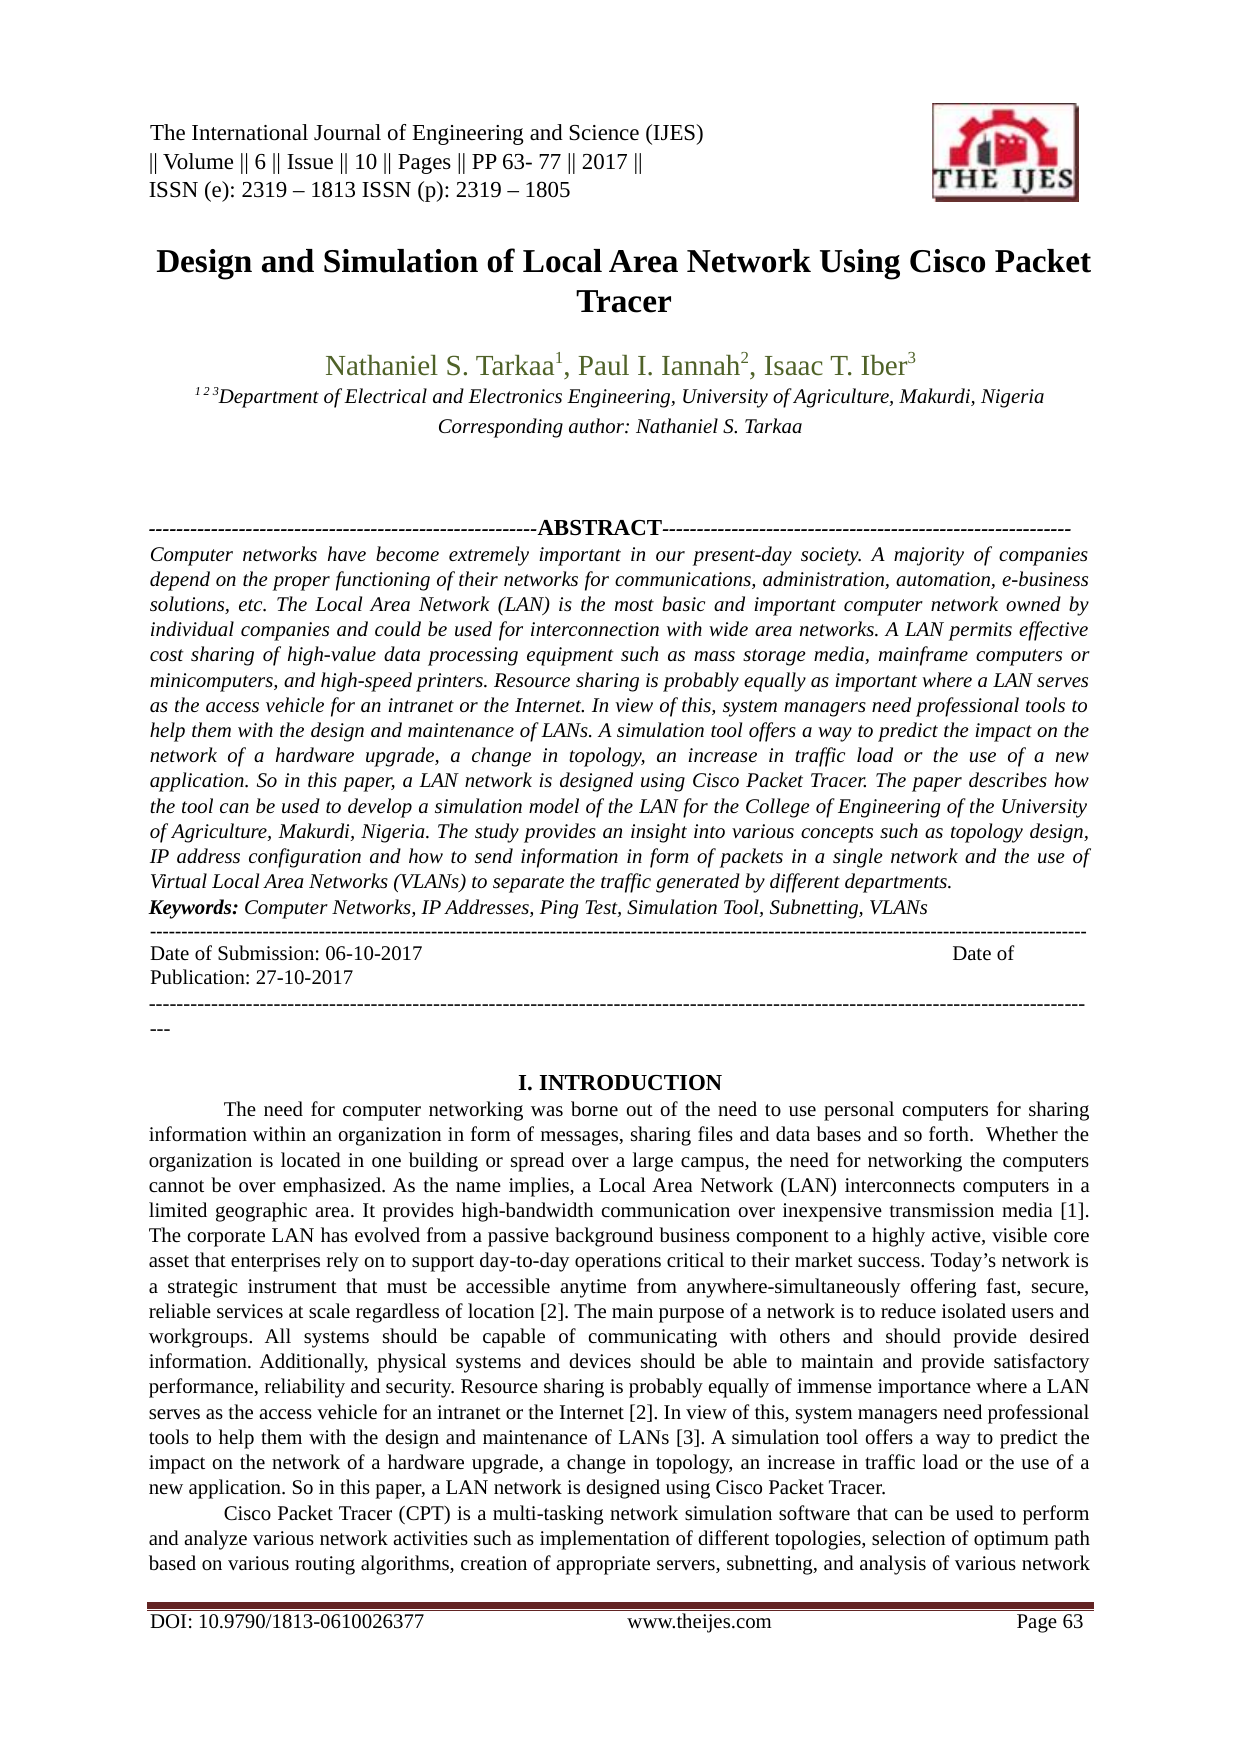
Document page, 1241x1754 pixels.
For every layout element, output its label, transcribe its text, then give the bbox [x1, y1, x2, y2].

text ------------------------------------------------------------------------------------------------------------------------------------------------------ Date of Submission: 06-10-2017 Date of Publication: 27-10-2017 [150, 921, 1097, 989]
subtitle I. INTRODUCTION [150, 1069, 1090, 1095]
text Keywords: Computer Networks, IP Addresses, Ping Test, Simulation Tool, Subnetting, VLANs [148, 895, 1092, 919]
text Design and Simulation of Local Area Network Using Cisco Packet Tracer [150, 242, 1097, 319]
text || Volume || 6 || Issue || 10 || Pages || PP 63- 77 || 2017 || [148, 148, 932, 174]
text ------------------------------------------------------------------------------------------------------------------------------------------ [148, 990, 1091, 1040]
text Nathaniel S. Tarkaa1, Paul I. Iannah2, Isaac T. Iber3 [150, 348, 1090, 381]
text 1 2 3Department of Electrical and Electronics Engineering, University of Agriculture, Makurdi, Nigeria [150, 384, 1089, 408]
text The need for computer networking was borne out of the need to use personal computers for sharing information within an organization in form of messages, sharing files and data bases and so forth. Whether the organization is located in one building or spread over a large campus, the need for networking the computers cannot be over emphasized. As the name implies, a Local Area Network (LAN) interconnects computers in a limited geographic area. It provides high-bandwidth communication over inexpensive transmission media [1]. The corporate LAN has evolved from a passive background business component to a highly active, visible core asset that enterprises rely on to support day-to-day operations critical to their market success. Today’s network is a strategic instrument that must be accessible anytime from anywhere-simultaneously offering fast, secure, reliable services at scale regardless of location [2]. The main purpose of a network is to reduce isolated users and workgroups. All systems should be capable of communicating with others and should provide desired information. Additionally, physical systems and devices should be able to maintain and provide satisfactory performance, reliability and security. Resource sharing is probably equally of immense importance where a LAN serves as the access vehicle for an intranet or the Internet [2]. In view of this, system managers need professional tools to help them with the design and maintenance of LANs [3]. A simulation tool offers a way to predict the impact on the network of a hardware upgrade, a change in topology, an increase in traffic load or the use of a new application. So in this paper, a LAN network is designed using Cisco Packet Tracer. [148, 1097, 1091, 1499]
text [148, 1501, 1091, 1575]
picture [932, 103, 1079, 202]
text ISSN (e): 2319 – 1813 ISSN (p): 2319 – 1805 [148, 176, 1079, 203]
text Corresponding author: Nathaniel S. Tarkaa [150, 414, 1090, 438]
text The International Journal of Engineering and Science (IJES) [150, 119, 932, 146]
text --------------------------------------------------------ABSTRACT----------------------------------------------------------- Computer networks have become extremely important in our present-day society. A majority of companies depend on the proper functioning of their networks for communications, administration, automation, e-business solutions, etc. The Local Area Network (LAN) is the most basic and important computer network owned by individual companies and could be used for interconnection with wide area networks. A LAN permits effective cost sharing of high-value data processing equipment such as mass storage media, mainframe computers or minicomputers, and high-speed printers. Resource sharing is probably equally as important where a LAN serves as the access vehicle for an intranet or the Internet. In view of this, system managers need professional tools to help them with the design and maintenance of LANs. A simulation tool offers a way to predict the impact on the network of a hardware upgrade, a change in topology, an increase in traffic load or the use of a new application. So in this paper, a LAN network is designed using Cisco Packet Tracer. The paper describes how the tool can be used to develop a simulation model of the LAN for the College of Engineering of the University of Agriculture, Makurdi, Nigeria. The study provides an insight into various concepts such as topology design, IP address configuration and how to send information in form of packets in a single network and the use of Virtual Local Area Networks (VLANs) to separate the traffic generated by different departments. [148, 514, 1092, 893]
